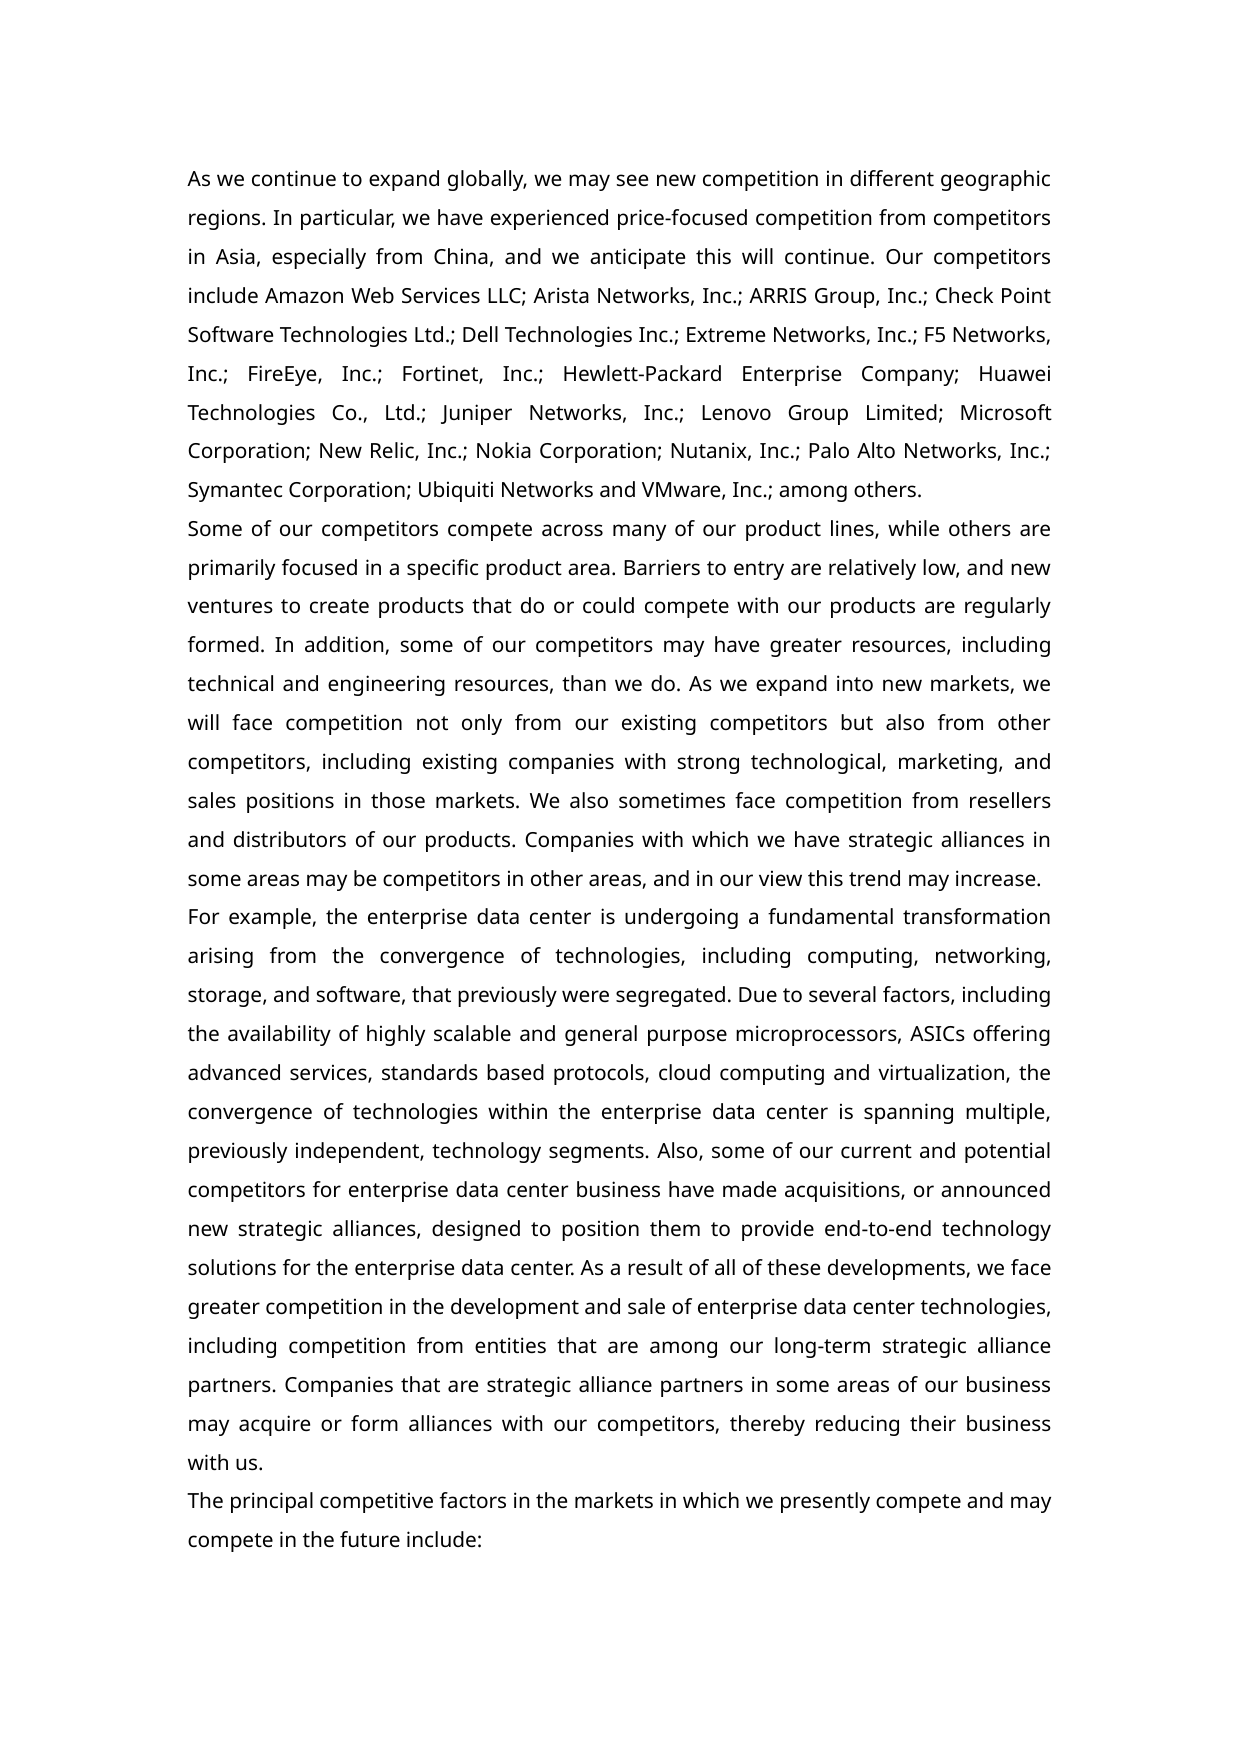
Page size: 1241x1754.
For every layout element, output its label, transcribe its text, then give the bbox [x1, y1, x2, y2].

text For example, the enterprise data center is undergoing a fundamental transformation arising from the convergence of technologies, including computing, networking, storage, and software, that previously were segregated. Due to several factors, including the availability of highly scalable and general purpose microprocessors, ASICs offering advanced services, standards based protocols, cloud computing and virtualization, the convergence of technologies within the enterprise data center is spanning multiple, previously independent, technology segments. Also, some of our current and potential competitors for enterprise data center business have made acquisitions, or announced new strategic alliances, designed to position them to provide end-to-end technology solutions for the enterprise data center. As a result of all of these developments, we face greater competition in the development and sale of enterprise data center technologies, including competition from entities that are among our long-term strategic alliance partners. Companies that are strategic alliance partners in some areas of our business may acquire or form alliances with our competitors, thereby reducing their business with us. [187, 901, 1053, 1478]
text As we continue to expand globally, we may see new competition in different geographic regions. In particular, we have experienced price-focused competition from competitors in Asia, especially from China, and we anticipate this will continue. Our competitors include Amazon Web Services LLC; Arista Networks, Inc.; ARRIS Group, Inc.; Check Point Software Technologies Ltd.; Dell Technologies Inc.; Extreme Networks, Inc.; F5 Networks, Inc.; FireEye, Inc.; Fortinet, Inc.; Hewlett-Packard Enterprise Company; Huawei Technologies Co., Ltd.; Juniper Networks, Inc.; Lenovo Group Limited; Microsoft Corporation; New Relic, Inc.; Nokia Corporation; Nutanix, Inc.; Palo Alto Networks, Inc.; Symantec Corporation; Ubiquiti Networks and VMware, Inc.; among others. [187, 162, 1053, 506]
text Some of our competitors compete across many of our product lines, while others are primarily focused in a specific product area. Barriers to entry are relatively low, and new ventures to create products that do or could compete with our products are regularly formed. In addition, some of our competitors may have greater resources, including technical and engineering resources, than we do. As we expand into new markets, we will face competition not only from our existing competitors but also from other competitors, including existing companies with strong technological, marketing, and sales positions in those markets. We also sometimes face competition from resellers and distributors of our products. Companies with which we have strategic alliances in some areas may be competitors in other areas, and in our view this trend may increase. [187, 512, 1053, 895]
text The principal competitive factors in the markets in which we presently compete and may compete in the future include: [187, 1484, 1053, 1556]
